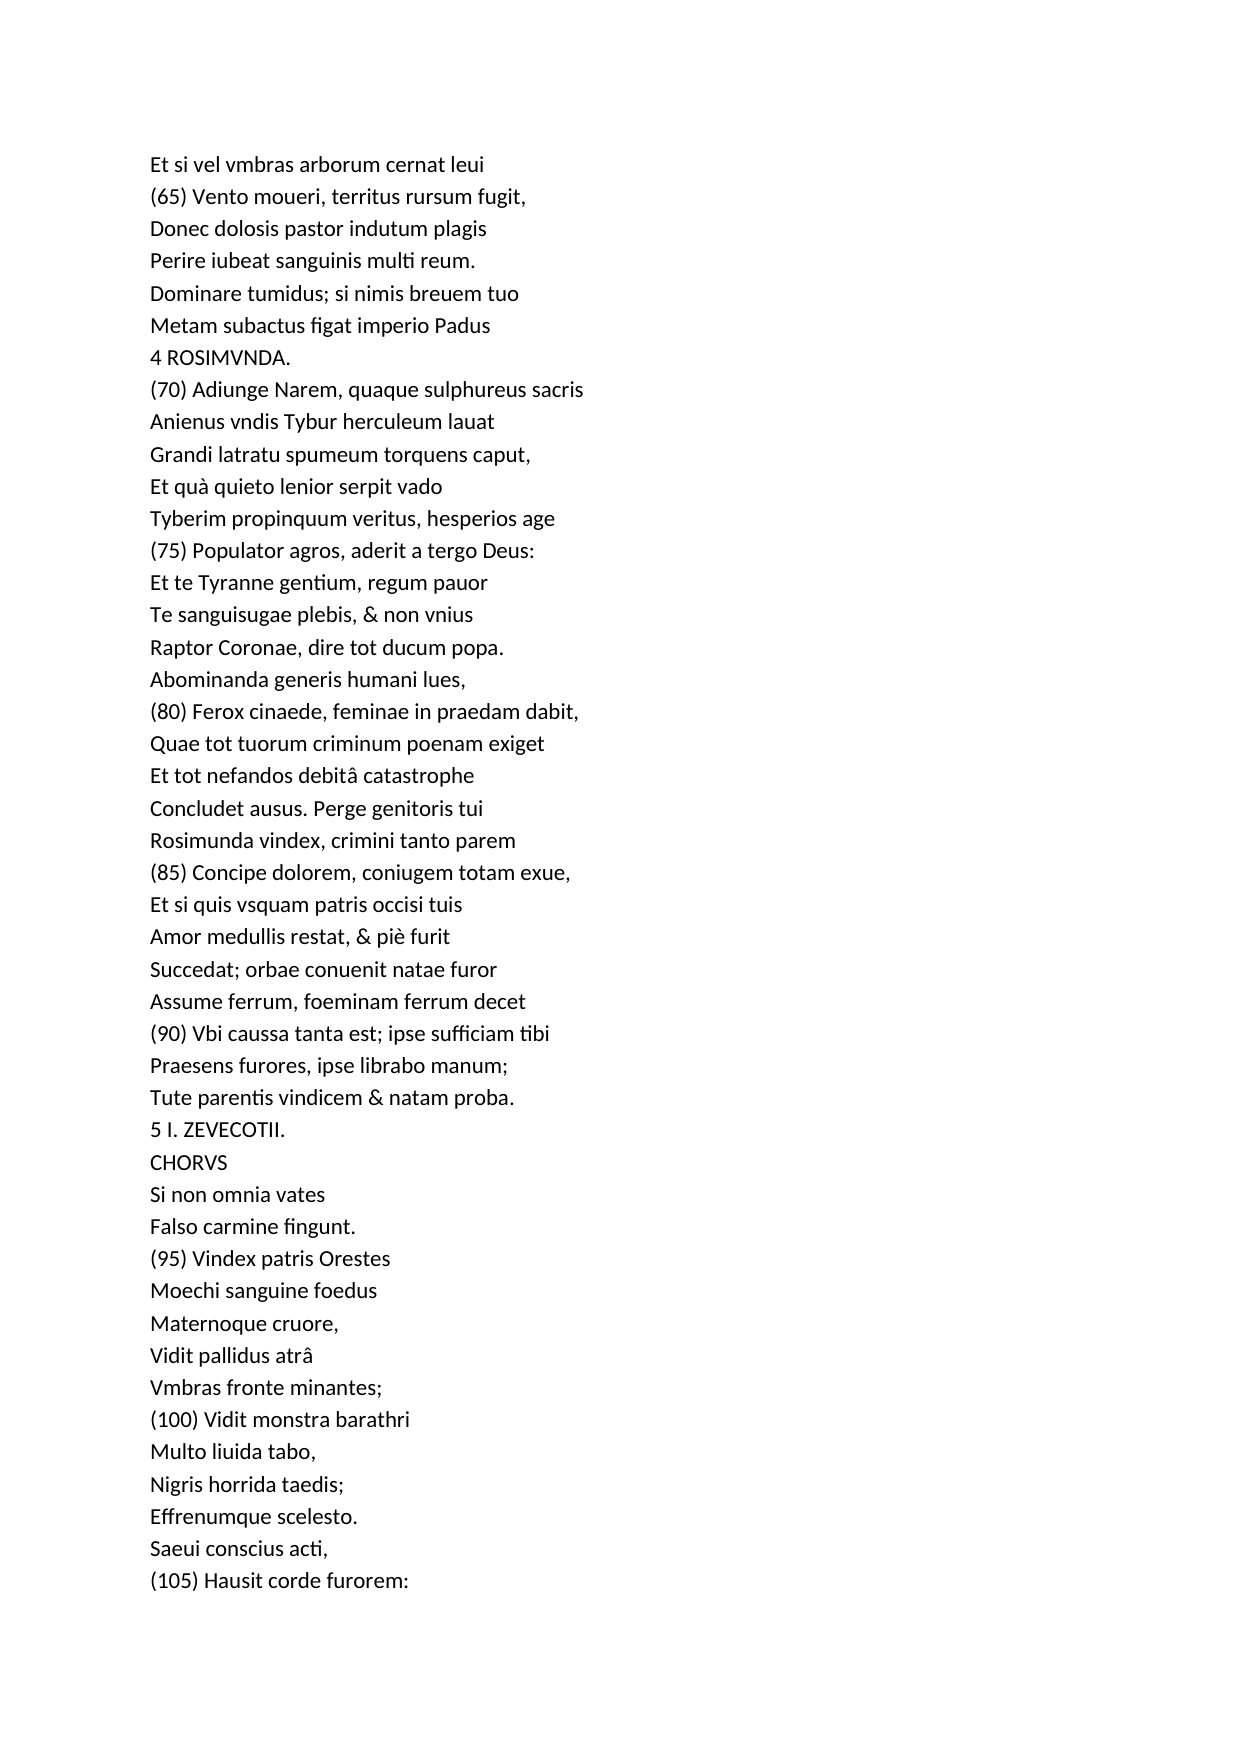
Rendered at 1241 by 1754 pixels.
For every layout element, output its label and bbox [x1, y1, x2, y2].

text [150, 150, 1078, 1594]
